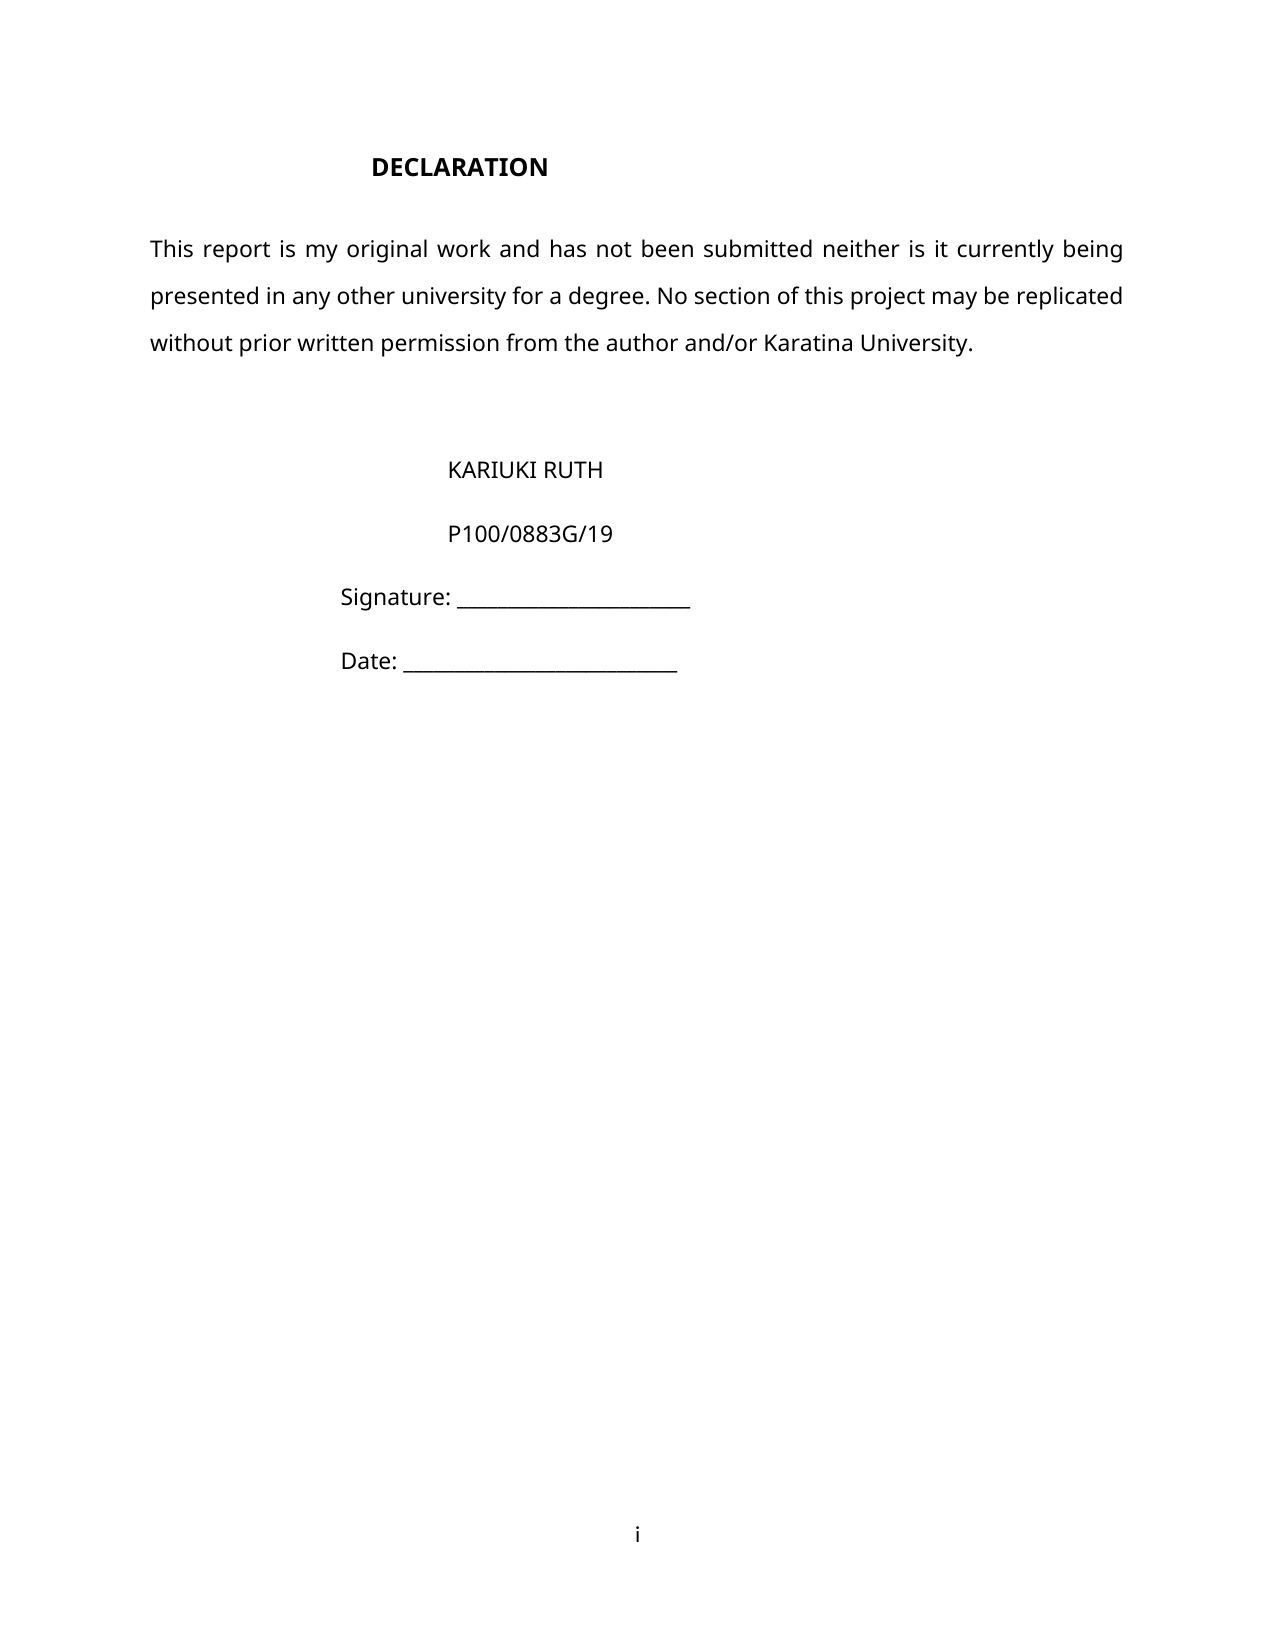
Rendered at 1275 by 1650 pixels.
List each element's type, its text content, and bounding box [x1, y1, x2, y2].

text Signature: _______________________ [150, 581, 1125, 612]
text KARIUKI RUTH [150, 454, 1125, 485]
text Date: ___________________________ [150, 645, 1125, 676]
text P100/0883G/19 [150, 518, 1125, 549]
subtitle DECLARATION [150, 150, 1124, 184]
text This report is my original work and has not been submitted neither is it currently being presented in any other university for a degree. No section of this project may be replicated without prior written permission from the author and/or Karatina University. [150, 233, 1125, 358]
